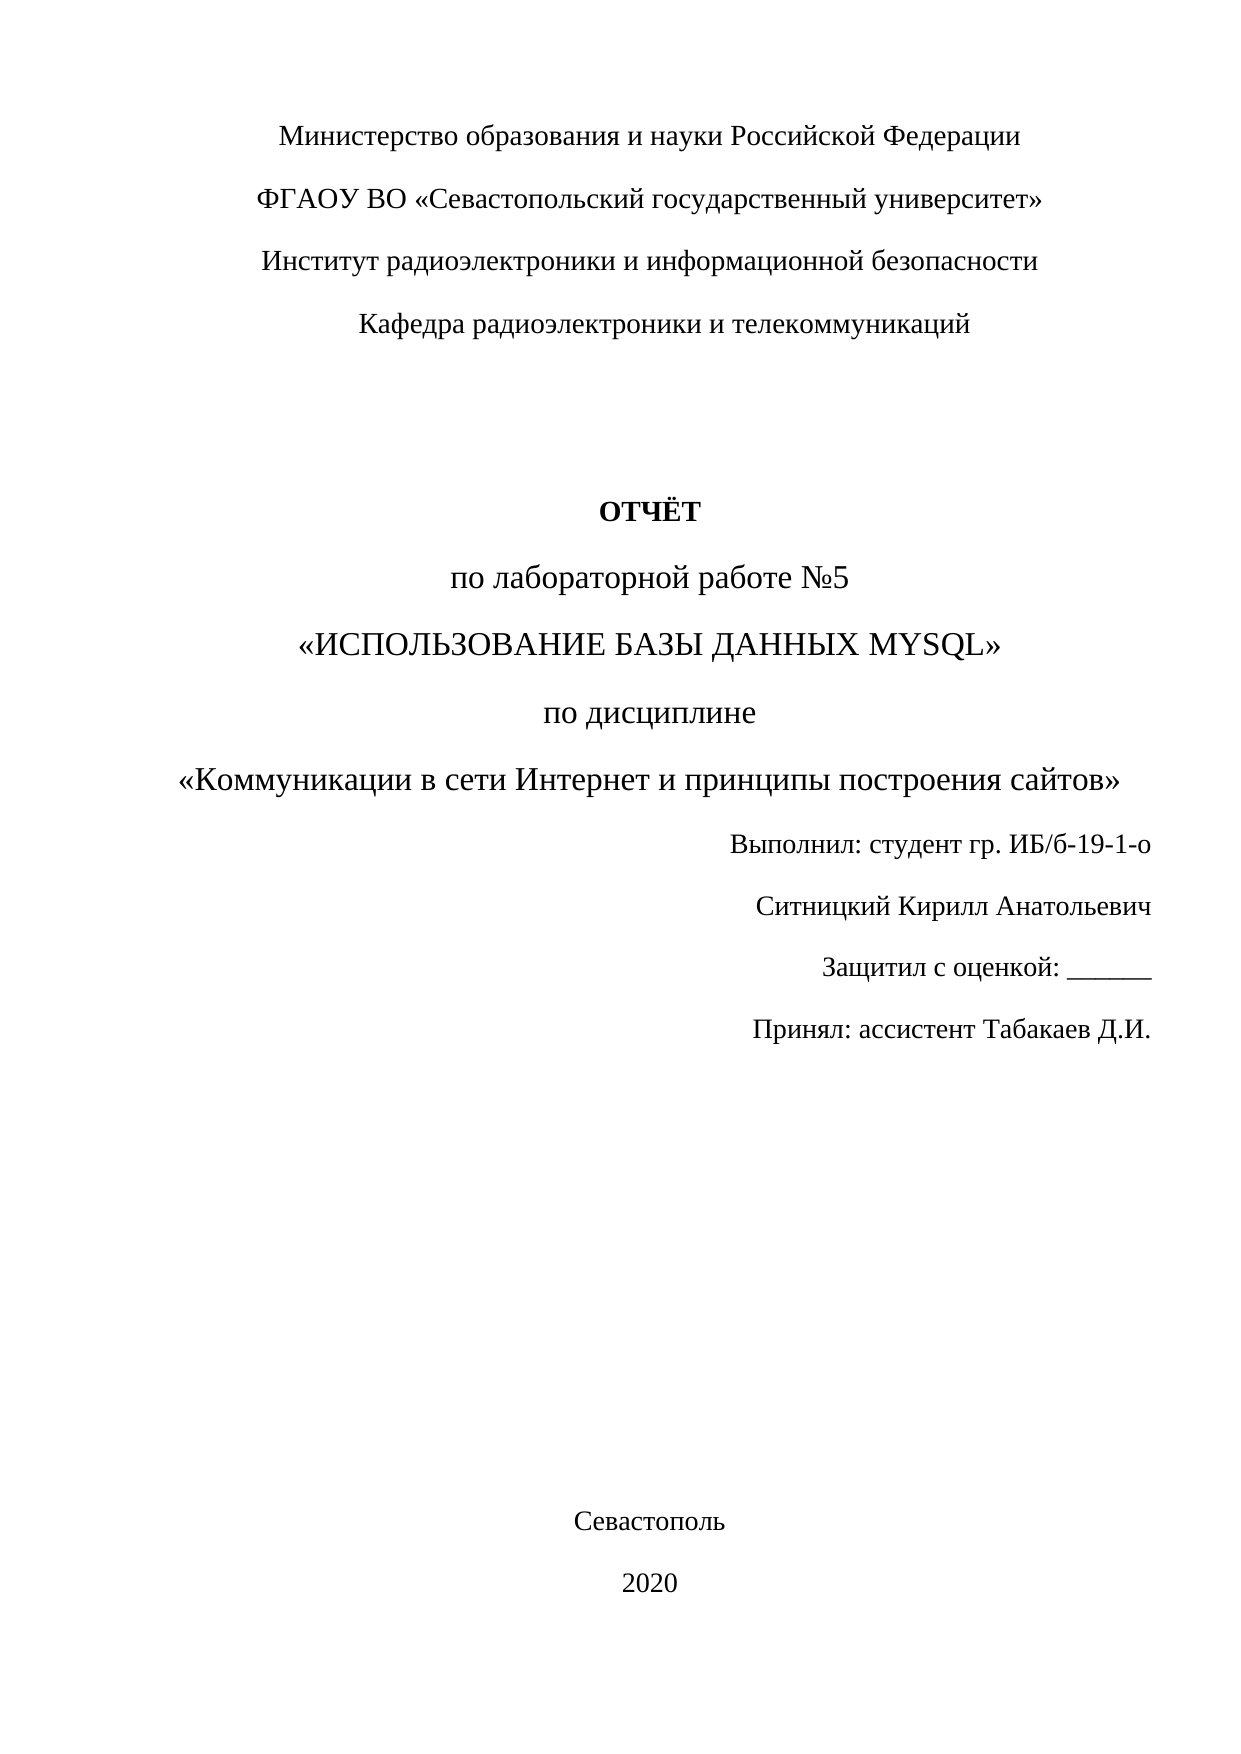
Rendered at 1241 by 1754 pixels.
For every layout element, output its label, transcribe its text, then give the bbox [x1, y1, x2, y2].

text ФГАОУ ВО «Севастопольский государственный университет» [148, 181, 1152, 214]
text Министерство образования и науки Российской Федерации [148, 118, 1152, 152]
text ОТЧЁТ [148, 494, 1152, 528]
text Институт радиоэлектроники и информационной безопасности [148, 243, 1152, 277]
text по дисциплине [148, 692, 1152, 730]
text Принял: ассистент Табакаев Д.И. [148, 1012, 1152, 1044]
text по лабораторной работе №5 [148, 557, 1152, 595]
text «ИСПОЛЬЗОВАНИЕ БАЗЫ ДАННЫХ MYSQL» [148, 624, 1152, 663]
text Кафедра радиоэлектроники и телекоммуникаций [148, 306, 1152, 340]
text Севастополь [148, 1504, 1152, 1537]
text «Коммуникации в сети Интернет и принципы построения сайтов» [148, 759, 1152, 798]
text Защитил с оценкой: ______ [148, 950, 1152, 983]
text Ситницкий Кирилл Анатольевич [148, 889, 1152, 921]
text Выполнил: студент гр. ИБ/б-19-1-о [148, 827, 1152, 859]
text 2020 [148, 1566, 1152, 1598]
